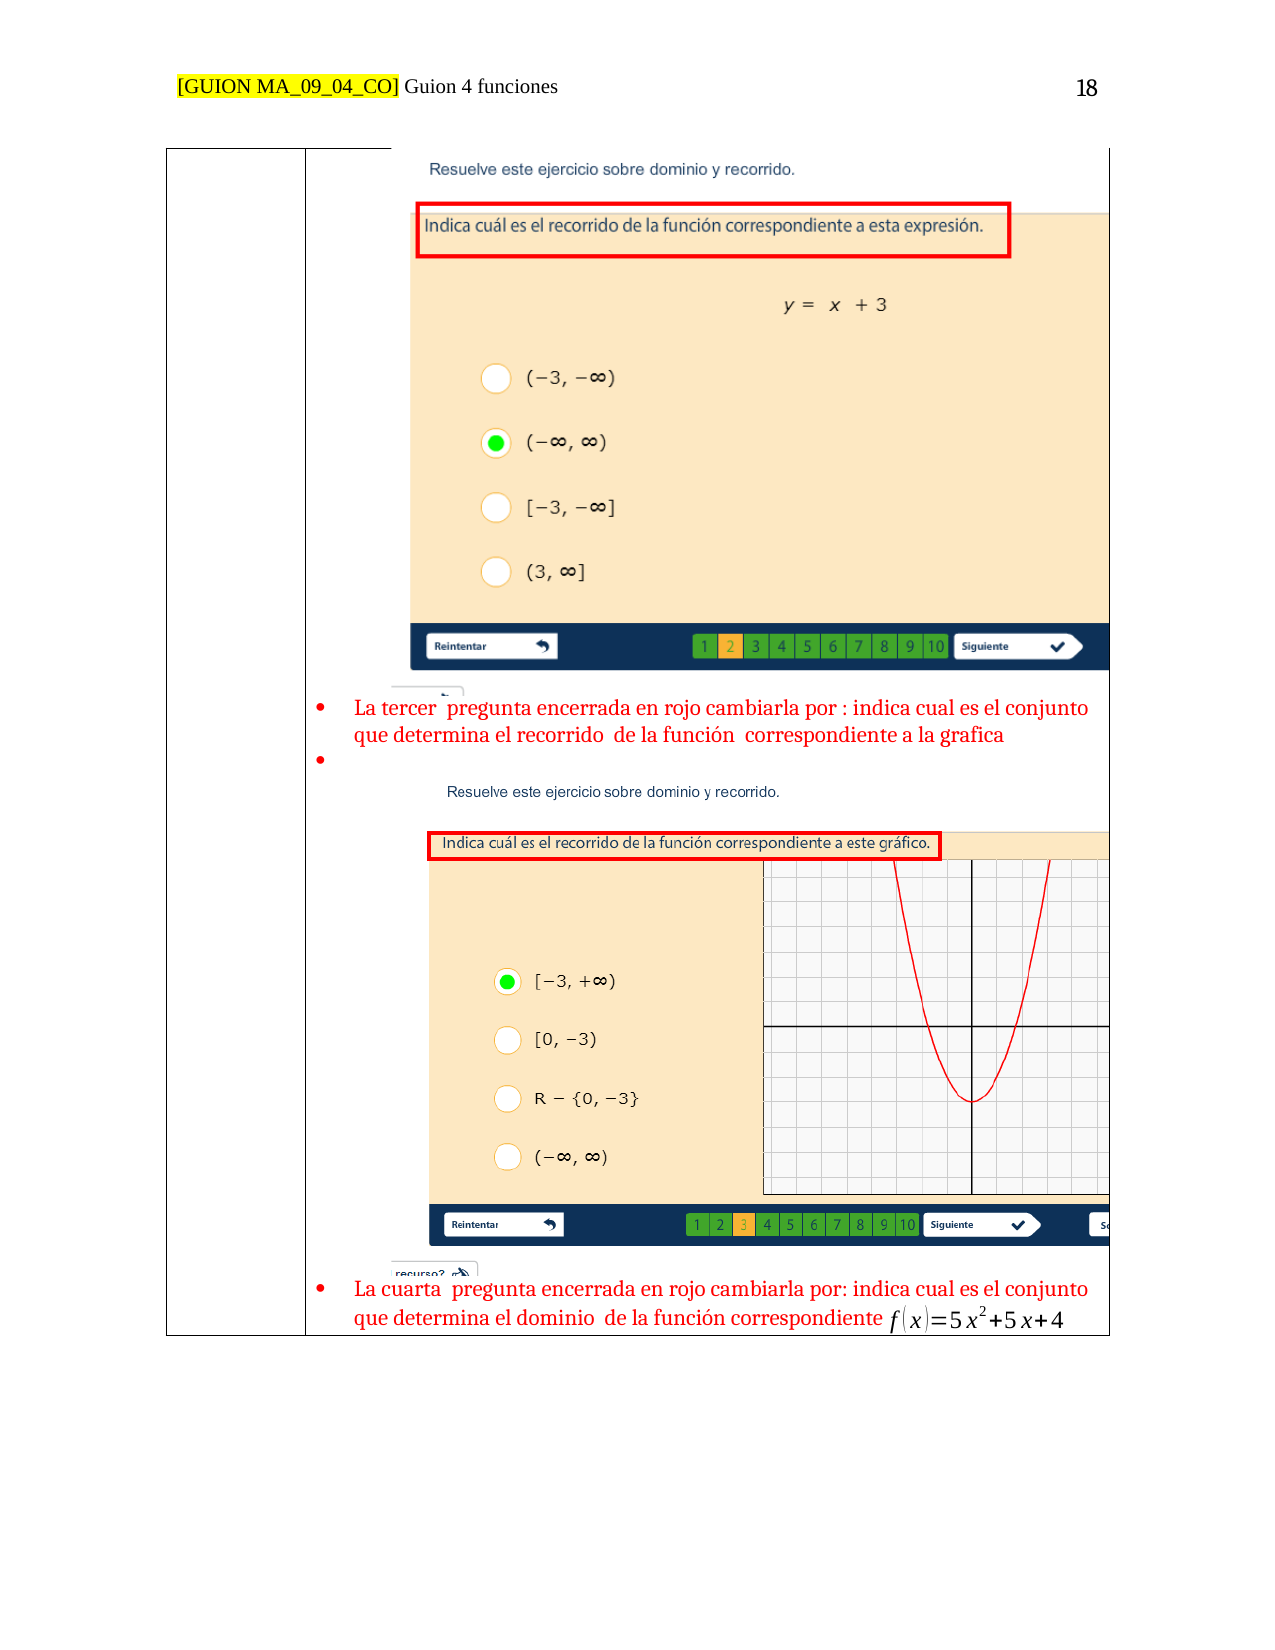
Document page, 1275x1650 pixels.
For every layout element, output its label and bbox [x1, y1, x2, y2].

table_cell [167, 149, 305, 1335]
picture [391, 148, 1109, 696]
table_cell [306, 149, 1109, 1335]
picture [391, 774, 1109, 1276]
